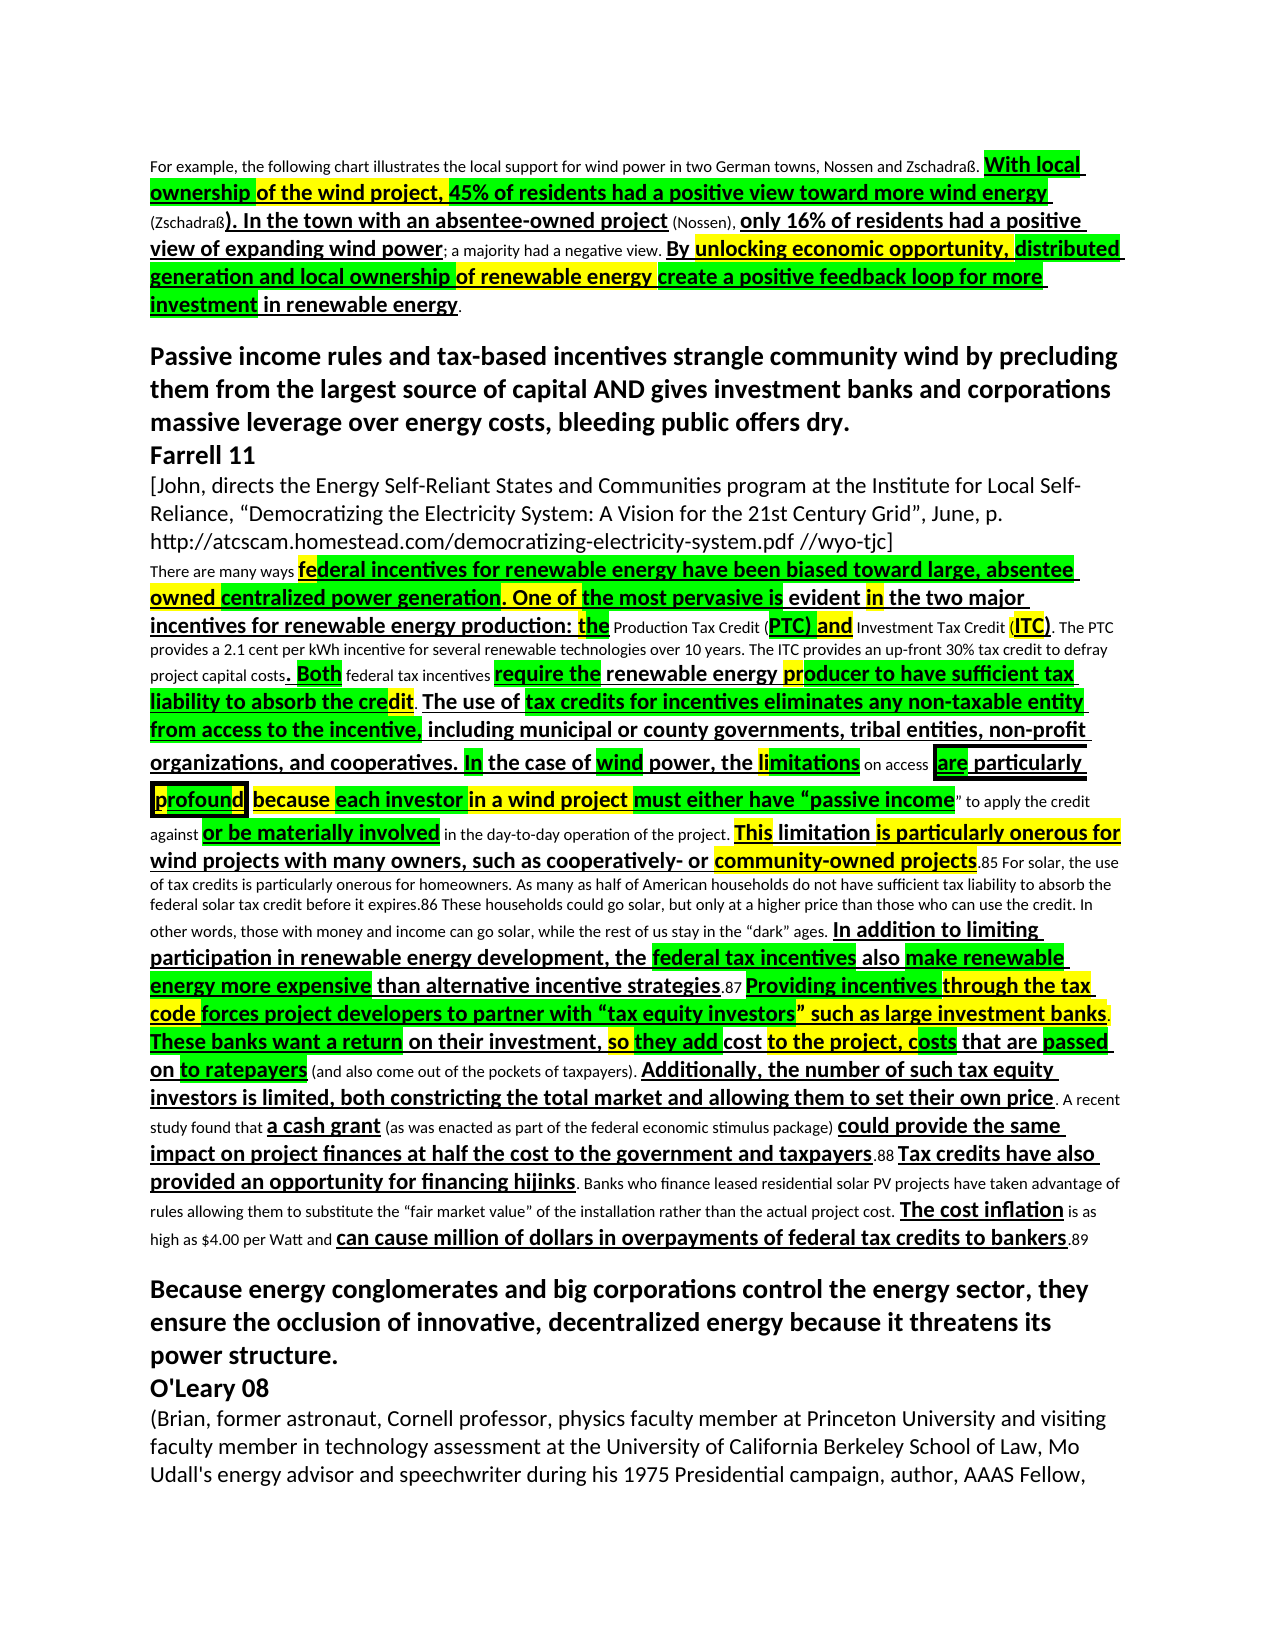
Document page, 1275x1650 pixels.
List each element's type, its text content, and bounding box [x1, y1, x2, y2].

text [John, directs the Energy Self-Reliant States and Communities program at the Institute for Local Self-Reliance, “Democratizing the Electricity System: A Vision for the 21st Century Grid”, June, p. http://atcscam.homestead.com/democratizing-electricity-system.pdf //wyo-tjc] [150, 471, 1125, 555]
text Farrell 11 [150, 438, 1125, 471]
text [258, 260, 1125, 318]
subtitle Passive income rules and tax-based incentives strangle community wind by precluding them from the largest source of capital AND gives investment banks and corporations massive leverage over energy costs, bleeding public offers dry. [150, 339, 1125, 438]
text O'Leary 08 [150, 1371, 1125, 1404]
text There are many ways federal incentives for renewable energy have been biased toward large, absentee owned centralized power generation. One of the most pervasive is evident in the two major incentives for renewable energy production: the Production Tax Credit (PTC) and Investment Tax Credit (ITC). The PTC provides a 2.1 cent per kWh incentive for several renewable technologies over 10 years. The ITC provides an up-front 30% tax credit to defray project capital costs. Both federal tax incentives require the renewable energy producer to have sufficient tax liability to absorb the credit. The use of tax credits for incentives eliminates any non-taxable entity from access to the incentive, including municipal or county governments, tribal entities, non-profit organizations, and cooperatives. In the case of wind power, the limitations on access are particularly profound because each investor in a wind project must either have “passive income” to apply the credit against or be materially involved in the day-to-day operation of the project. This limitation is particularly onerous for wind projects with many owners, such as cooperatively- or community-owned projects.85 For solar, the use of tax credits is particularly onerous for homeowners. As many as half of American households do not have sufficient tax liability to absorb the federal solar tax credit before it expires.86 These households could go solar, but only at a higher price than those who can use the credit. In other words, those with money and income can go solar, while the rest of us stay in the “dark” ages. In addition to limiting participation in renewable energy development, the federal tax incentives also make renewable energy more expensive than alternative incentive strategies.87 Providing incentives through the tax code forces project developers to partner with “tax equity investors” such as large investment banks. These banks want a return on their investment, so they add cost to the project, costs that are passed on to ratepayers (and also come out of the pockets of taxpayers). Additionally, the number of such tax equity investors is limited, both constricting the total market and allowing them to set their own price. A recent study found that a cash grant (as was enacted as part of the federal economic stimulus package) could provide the same impact on project finances at half the cost to the government and taxpayers.88 Tax credits have also provided an opportunity for financing hijinks. Banks who finance leased residential solar PV projects have taken advantage of rules allowing them to substitute the “fair market value” of the installation rather than the actual project cost. The cost inflation is as high as $4.00 per Watt and can cause million of dollars in overpayments of federal tax credits to bankers.89 [150, 555, 1125, 1251]
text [150, 150, 1125, 286]
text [150, 1404, 1125, 1488]
subtitle Because energy conglomerates and big corporations control the energy sector, they ensure the occlusion of innovative, decentralized energy because it threatens its power structure. [150, 1272, 1125, 1371]
